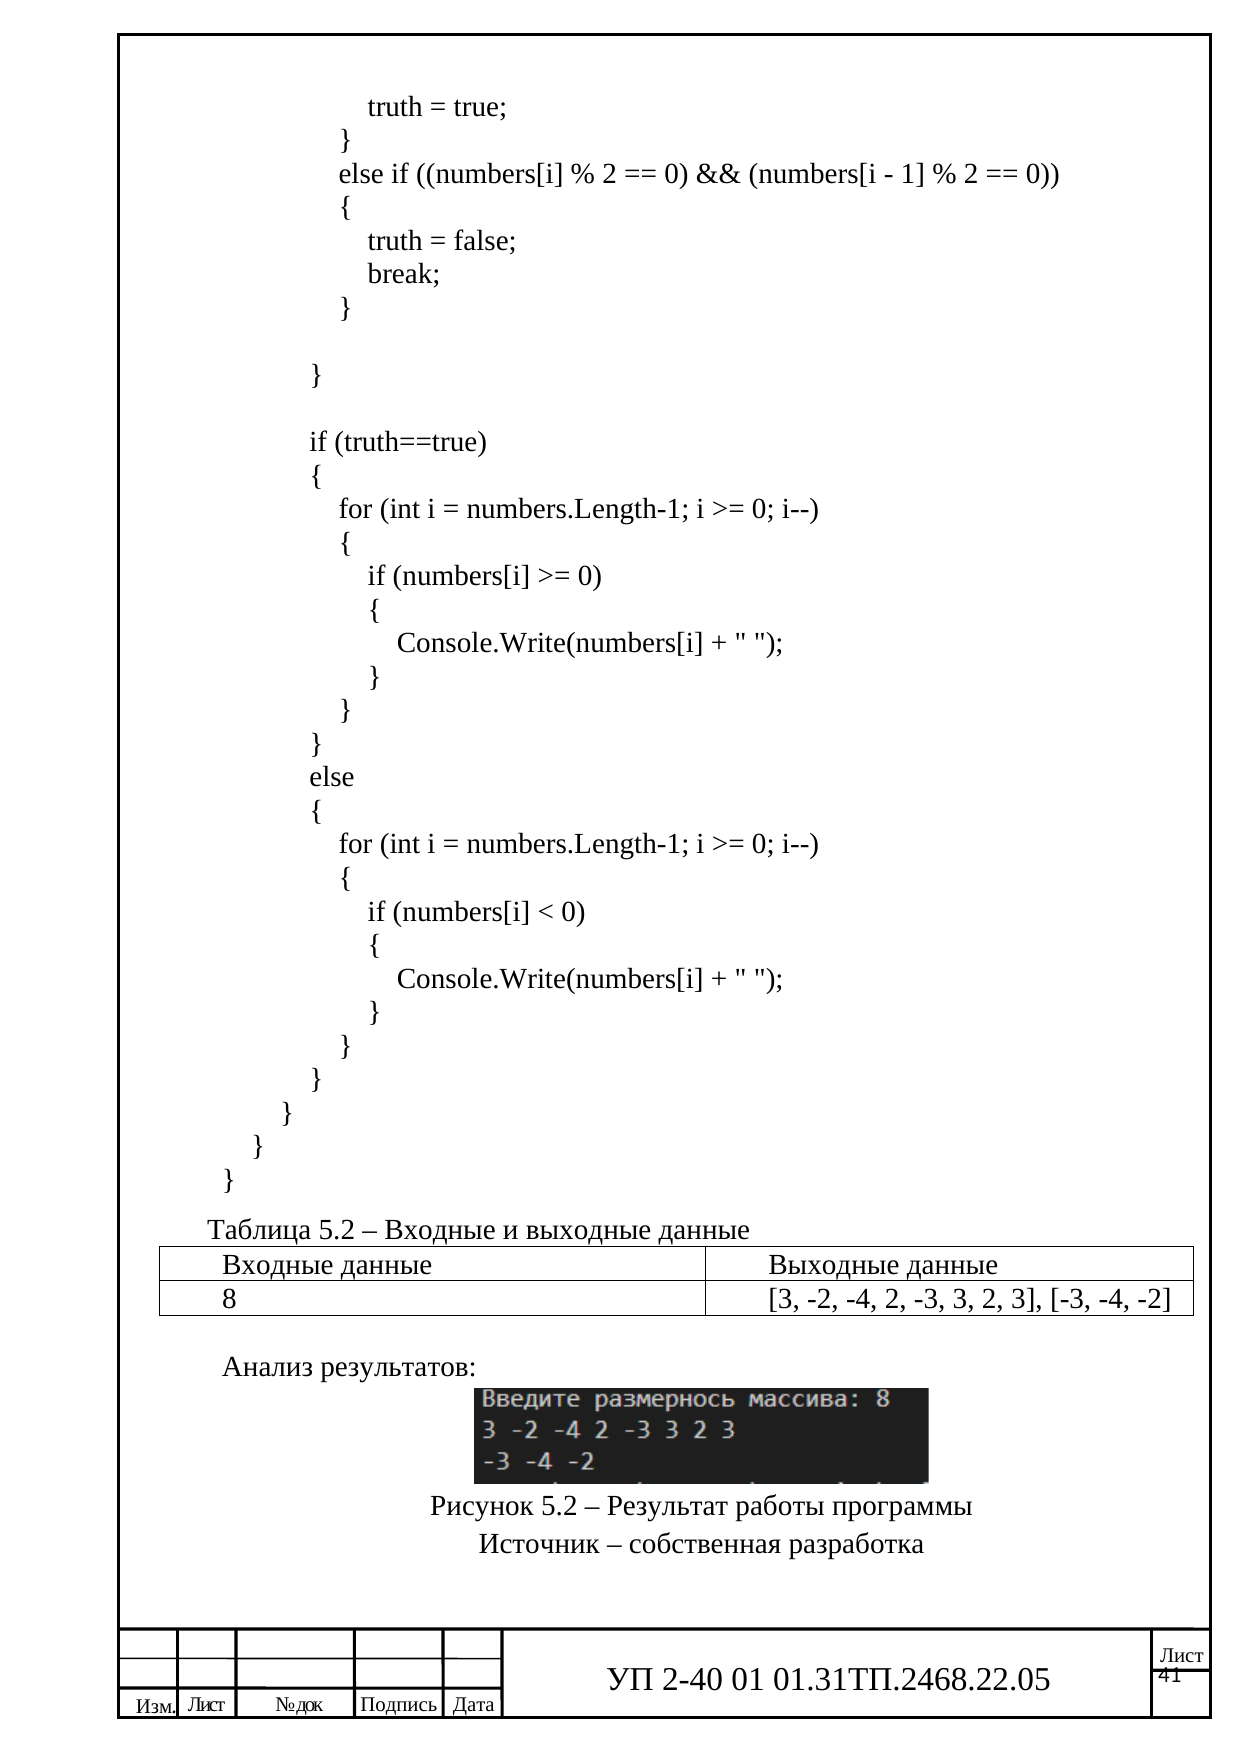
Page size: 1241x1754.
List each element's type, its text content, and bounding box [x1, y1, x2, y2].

text } [222, 122, 1181, 156]
text break; [222, 256, 1181, 290]
text for (int i = numbers.Length-1; i >= 0; i--) [222, 827, 1181, 860]
text Таблица 5.2 – Входные и выходные данные [207, 1212, 1181, 1246]
text Источник – собственная разработка [148, 1526, 1181, 1560]
table_header Выходные данные [706, 1247, 1193, 1280]
picture [474, 1388, 929, 1484]
table_cell 8 [160, 1281, 705, 1315]
text } [222, 659, 1181, 692]
text if (numbers[i] >= 0) [222, 558, 1181, 592]
text } [222, 692, 1181, 726]
text } [222, 994, 1181, 1028]
text truth = true; [222, 89, 1181, 122]
text } [222, 290, 1181, 323]
text for (int i = numbers.Length-1; i >= 0; i--) [222, 491, 1181, 525]
text { [222, 860, 1181, 894]
text { [222, 592, 1181, 625]
text } [222, 1162, 1181, 1196]
text truth = false; [222, 223, 1181, 256]
text else if ((numbers[i] % 2 == 0) && (numbers[i - 1] % 2 == 0)) [222, 156, 1181, 189]
text Рисунок 5.2 – Результат работы программы [148, 1488, 1181, 1521]
table_header Входные данные [160, 1247, 705, 1280]
text { [222, 927, 1181, 961]
text { [222, 525, 1181, 558]
text if (numbers[i] < 0) [222, 894, 1181, 927]
text { [222, 189, 1181, 223]
text else [222, 759, 1181, 793]
text Анализ результатов: [148, 1349, 1181, 1383]
text } [222, 1128, 1181, 1162]
text } [222, 1095, 1181, 1128]
text } [222, 1028, 1181, 1061]
text } [222, 726, 1181, 759]
table_cell [3, -2, -4, 2, -3, 3, 2, 3], [-3, -4, -2] [706, 1281, 1193, 1315]
text Console.Write(numbers[i] + " "); [222, 625, 1181, 659]
text } [222, 357, 1181, 391]
text } [222, 1061, 1181, 1095]
text Console.Write(numbers[i] + " "); [222, 961, 1181, 994]
text if (truth==true) [222, 424, 1181, 458]
text { [222, 793, 1181, 827]
text { [222, 458, 1181, 491]
